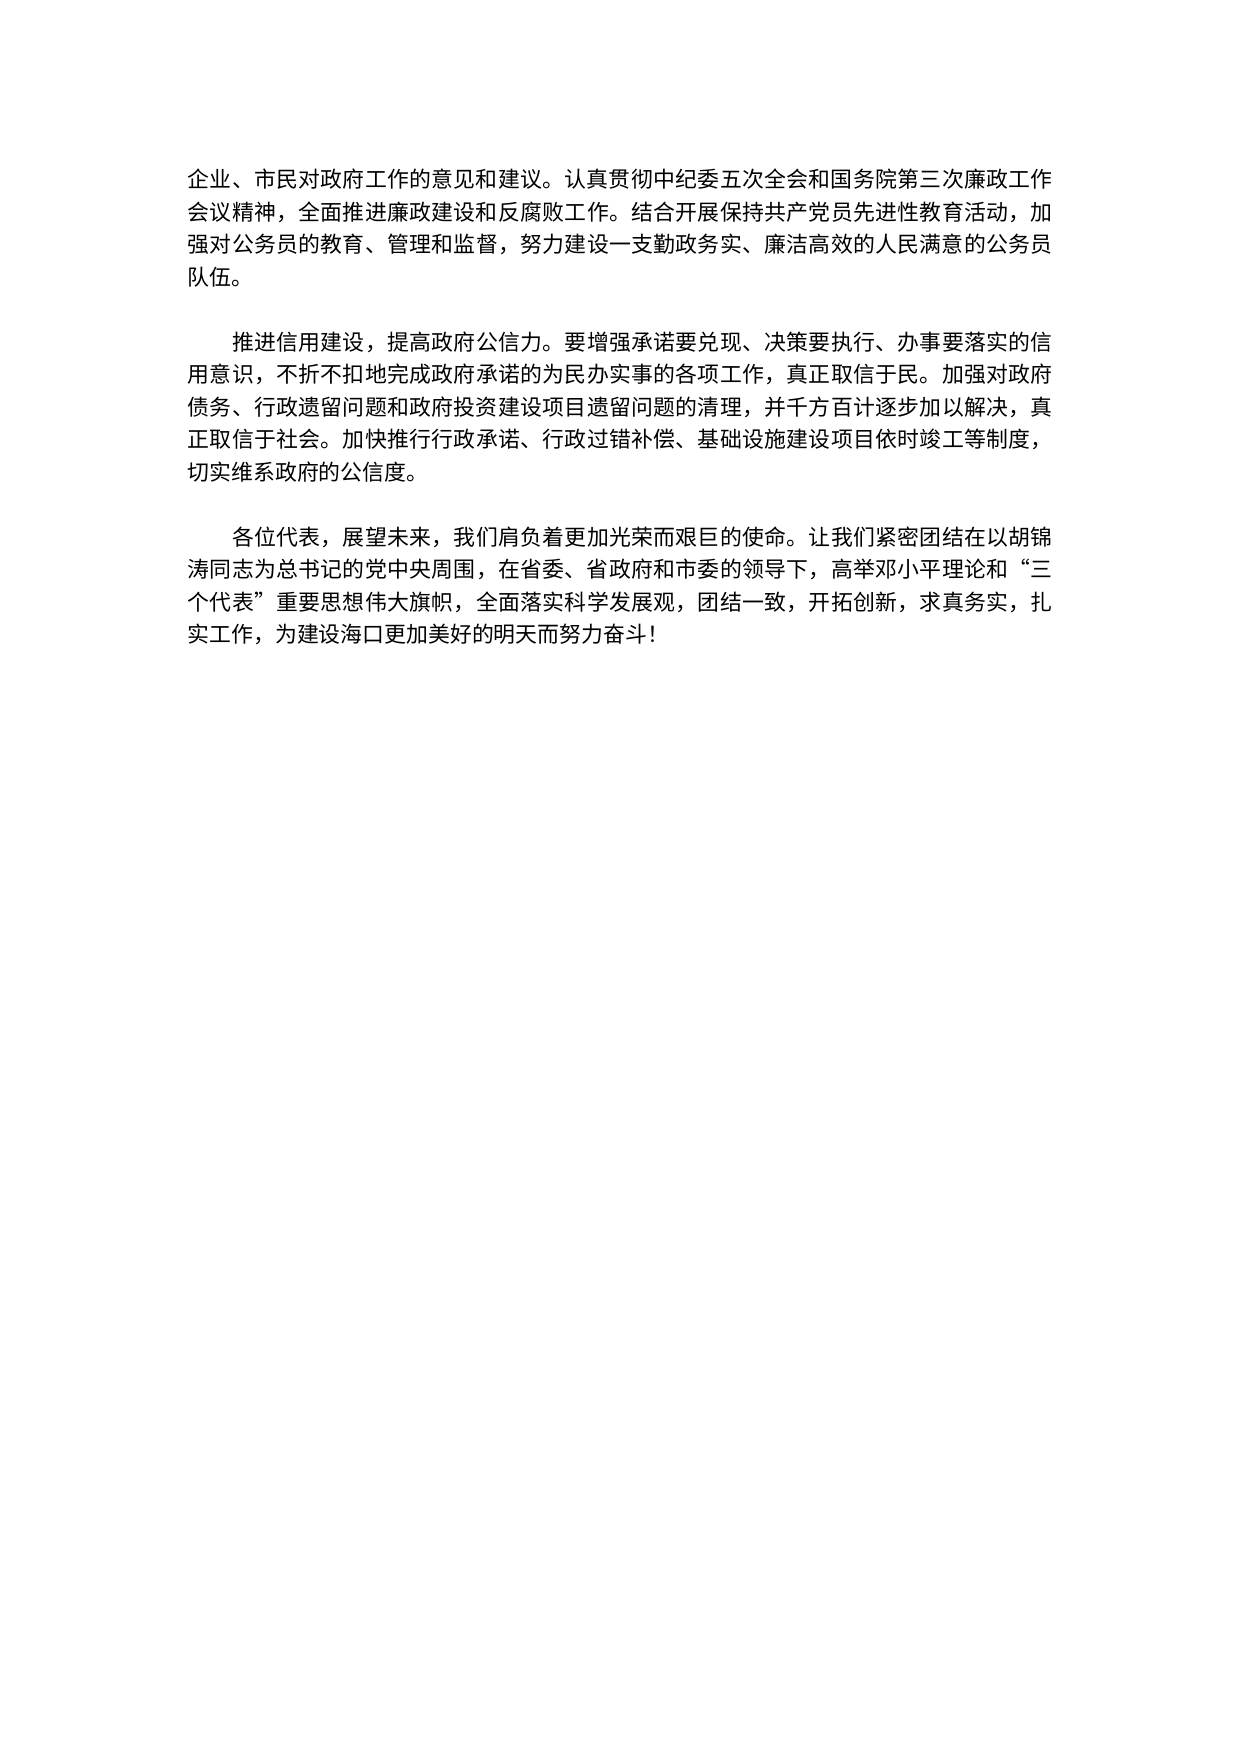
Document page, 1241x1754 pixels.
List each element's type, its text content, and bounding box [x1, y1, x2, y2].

text 推进信用建设，提高政府公信力。要增强承诺要兑现、决策要执行、办事要落实的信用意识，不折不扣地完成政府承诺的为民办实事的各项工作，真正取信于民。加强对政府债务、行政遗留问题和政府投资建设项目遗留问题的清理，并千方百计逐步加以解决，真正取信于社会。加快推行行政承诺、行政过错补偿、基础设施建设项目依时竣工等制度，切实维系政府的公信度。 [187, 324, 1053, 487]
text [187, 162, 1053, 292]
text 各位代表，展望未来，我们肩负着更加光荣而艰巨的使命。让我们紧密团结在以胡锦涛同志为总书记的党中央周围，在省委、省政府和市委的领导下，高举邓小平理论和“三个代表”重要思想伟大旗帜，全面落实科学发展观，团结一致，开拓创新，求真务实，扎实工作，为建设海口更加美好的明天而努力奋斗！ [187, 519, 1053, 649]
